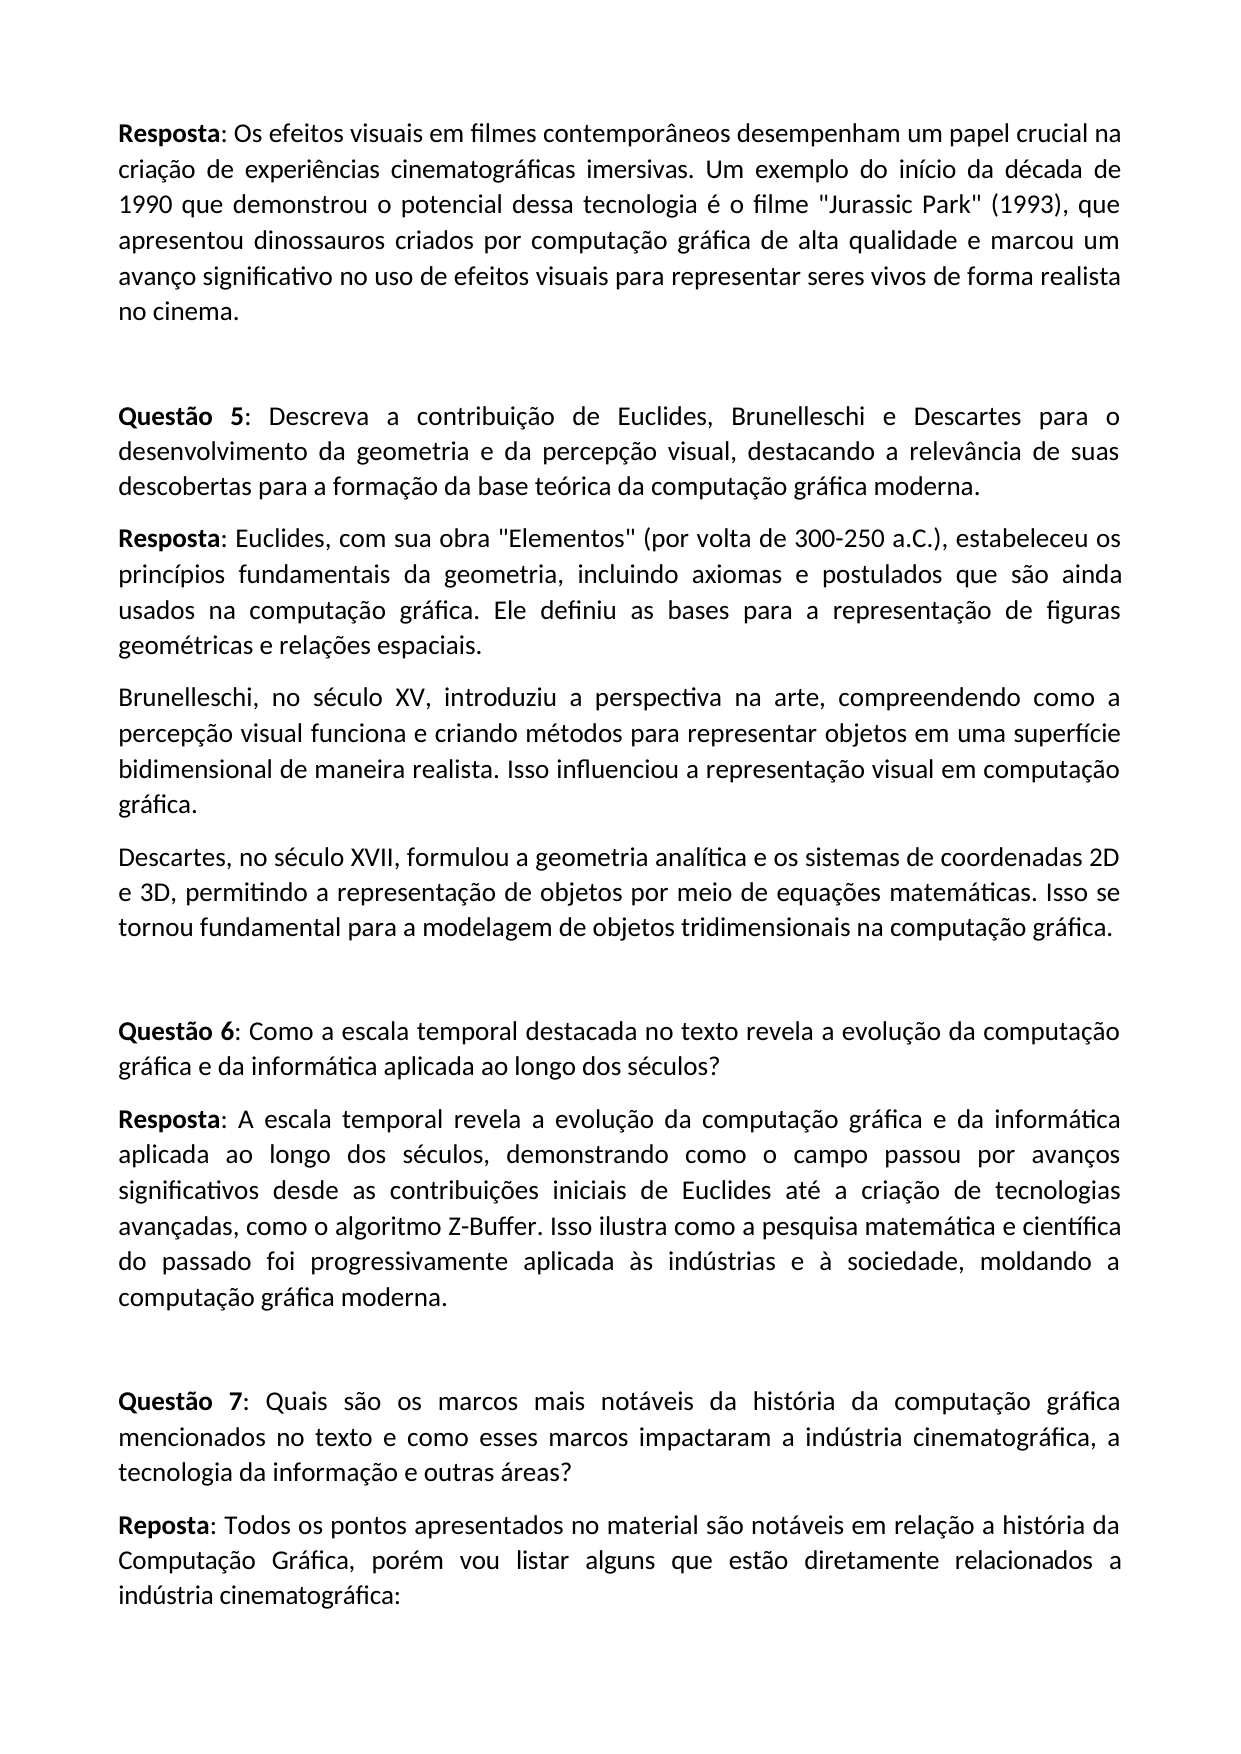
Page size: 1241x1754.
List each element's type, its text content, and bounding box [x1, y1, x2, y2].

text Resposta: A escala temporal revela a evolução da computação gráfica e da informática aplicada ao longo dos séculos, demonstrando como o campo passou por avanços significativos desde as contribuições iniciais de Euclides até a criação de tecnologias avançadas, como o algoritmo Z-Buffer. Isso ilustra como a pesquisa matemática e científica do passado foi progressivamente aplicada às indústrias e à sociedade, moldando a computação gráfica moderna. [118, 1102, 1122, 1313]
text Questão 7: Quais são os marcos mais notáveis da história da computação gráfica mencionados no texto e como esses marcos impactaram a indústria cinematográfica, a tecnologia da informação e outras áreas? [118, 1384, 1122, 1489]
text Brunelleschi, no século XV, introduziu a perspectiva na arte, compreendendo como a percepção visual funciona e criando métodos para representar objetos em uma superfície bidimensional de maneira realista. Isso influenciou a representação visual em computação gráfica. [118, 681, 1122, 821]
text Reposta: Todos os pontos apresentados no material são notáveis em relação a história da Computação Gráfica, porém vou listar alguns que estão diretamente relacionados a indústria cinematográfica: [118, 1508, 1122, 1611]
text Resposta: Os efeitos visuais em filmes contemporâneos desempenham um papel crucial na criação de experiências cinematográficas imersivas. Um exemplo do início da década de 1990 que demonstrou o potencial dessa tecnologia é o filme "Jurassic Park" (1993), que apresentou dinossauros criados por computação gráfica de alta qualidade e marcou um avanço significativo no uso de efeitos visuais para representar seres vivos de forma realista no cinema. [118, 116, 1122, 327]
text Resposta: Euclides, com sua obra "Elementos" (por volta de 300-250 a.C.), estabeleceu os princípios fundamentais da geometria, incluindo axiomas e postulados que são ainda usados na computação gráfica. Ele definiu as bases para a representação de figuras geométricas e relações espaciais. [118, 522, 1122, 662]
text Questão 6: Como a escala temporal destacada no texto revela a evolução da computação gráfica e da informática aplicada ao longo dos séculos? [118, 1014, 1121, 1083]
text Questão 5: Descreva a contribuição de Euclides, Brunelleschi e Descartes para o desenvolvimento da geometria e da percepção visual, destacando a relevância de suas descobertas para a formação da base teórica da computação gráfica moderna. [118, 399, 1121, 502]
text Descartes, no século XVII, formulou a geometria analítica e os sistemas de coordenadas 2D e 3D, permitindo a representação de objetos por meio de equações matemáticas. Isso se tornou fundamental para a modelagem de objetos tridimensionais na computação gráfica. [118, 840, 1122, 943]
